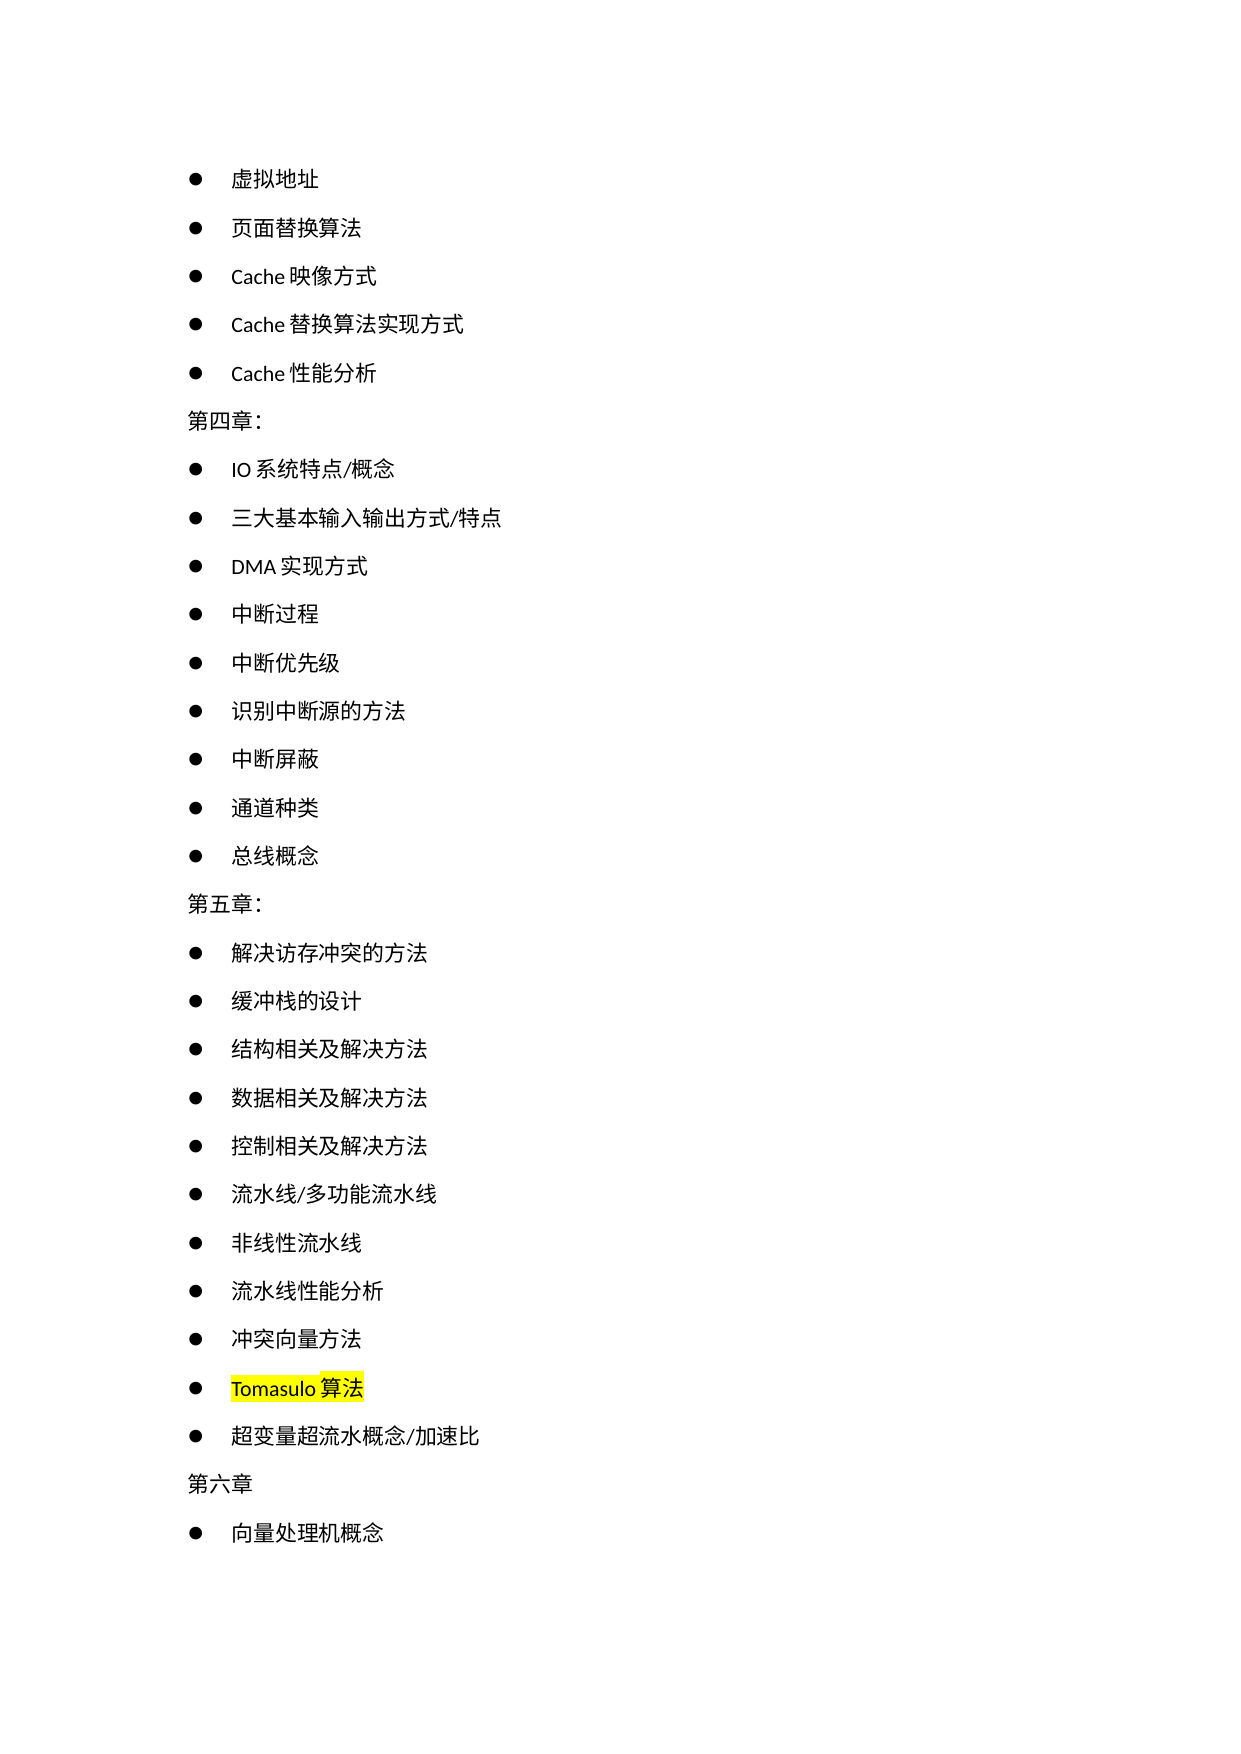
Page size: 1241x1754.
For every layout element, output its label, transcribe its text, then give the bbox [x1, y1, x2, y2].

list 非线性流水线 [187, 1225, 1053, 1258]
list 流水线性能分析 [187, 1274, 1053, 1306]
list 超变量超流水概念/加速比 [187, 1419, 1053, 1451]
list Tomasulo算法 [187, 1370, 1053, 1403]
list 冲突向量方法 [187, 1322, 1053, 1354]
list DMA实现方式 [187, 549, 1053, 581]
list 中断优先级 [187, 645, 1053, 678]
list 中断过程 [187, 597, 1053, 629]
list 识别中断源的方法 [187, 694, 1053, 726]
list 流水线/多功能流水线 [187, 1177, 1053, 1209]
list 总线概念 [187, 839, 1053, 871]
text 第四章： [187, 404, 1053, 436]
list 页面替换算法 [187, 210, 1053, 243]
text 第六章 [187, 1467, 1053, 1499]
list 通道种类 [187, 790, 1053, 823]
list 中断屏蔽 [187, 742, 1053, 774]
list 缓冲栈的设计 [187, 984, 1053, 1016]
list 解决访存冲突的方法 [187, 935, 1053, 968]
list Cache替换算法实现方式 [187, 307, 1053, 339]
list Cache性能分析 [187, 355, 1053, 388]
text 第五章： [187, 887, 1053, 919]
list 三大基本输入输出方式/特点 [187, 500, 1053, 533]
list 控制相关及解决方法 [187, 1129, 1053, 1161]
list 向量处理机概念 [187, 1515, 1053, 1548]
list 虚拟地址 [187, 162, 1053, 194]
list 数据相关及解决方法 [187, 1080, 1053, 1113]
list 结构相关及解决方法 [187, 1032, 1053, 1064]
list IO系统特点/概念 [187, 452, 1053, 484]
list Cache映像方式 [187, 259, 1053, 291]
